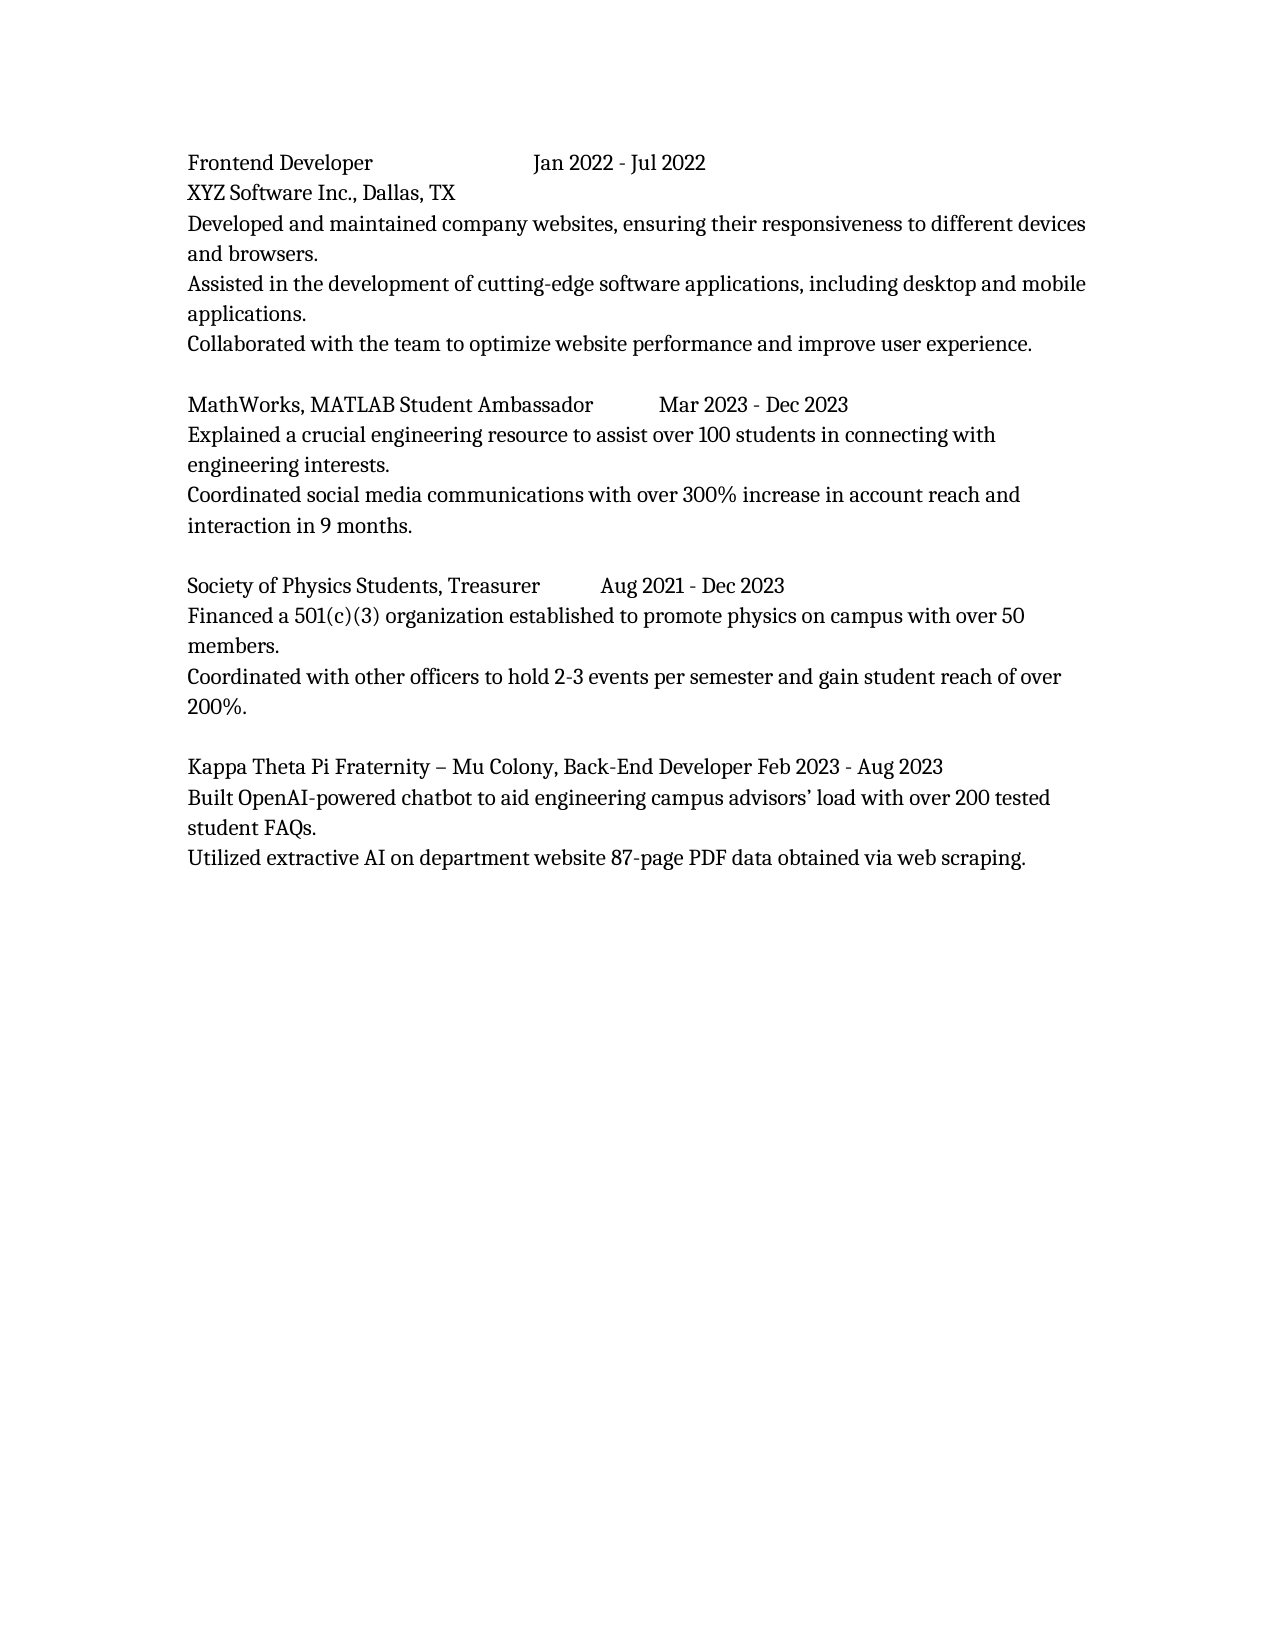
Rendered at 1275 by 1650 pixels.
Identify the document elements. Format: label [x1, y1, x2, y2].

text [187, 150, 1087, 871]
